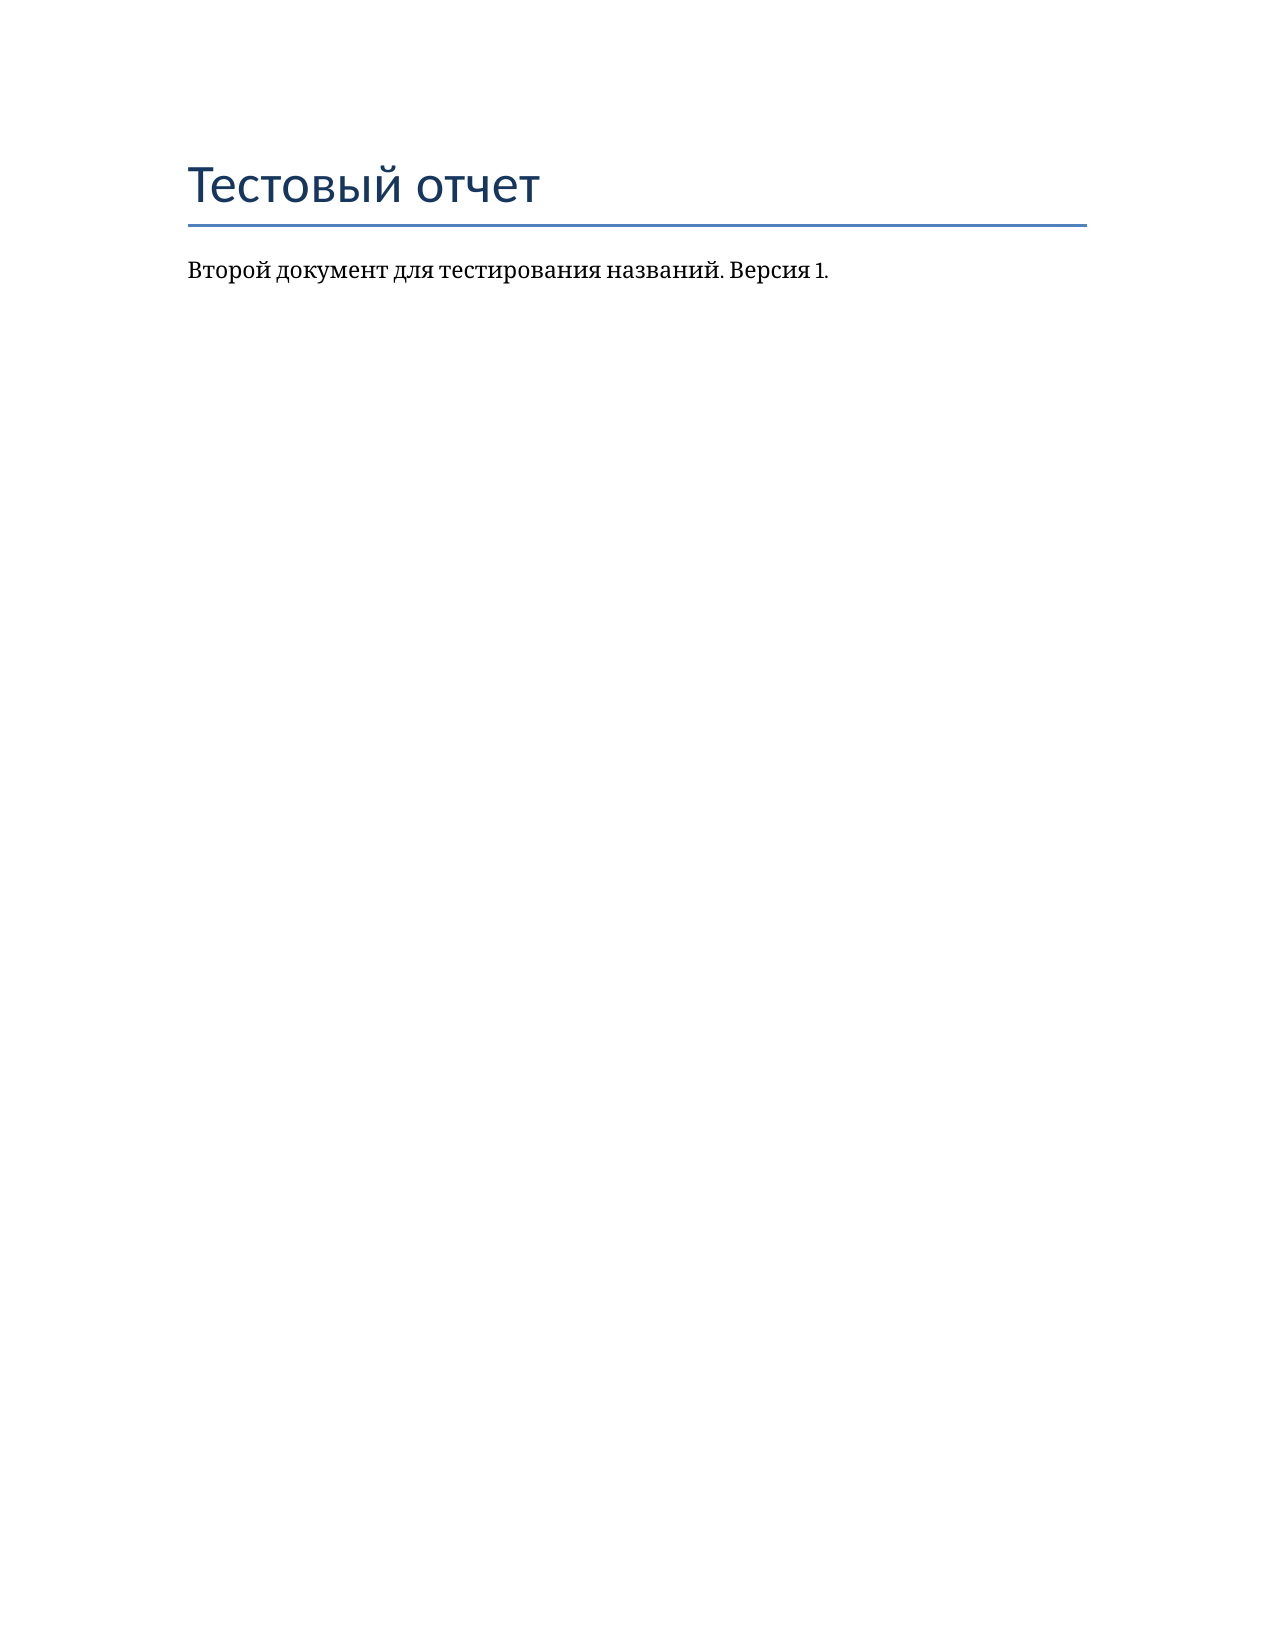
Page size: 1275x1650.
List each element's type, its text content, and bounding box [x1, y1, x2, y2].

title Тестовый отчет [187, 150, 1087, 227]
text Второй документ для тестирования названий. Версия 1. [187, 258, 1087, 284]
